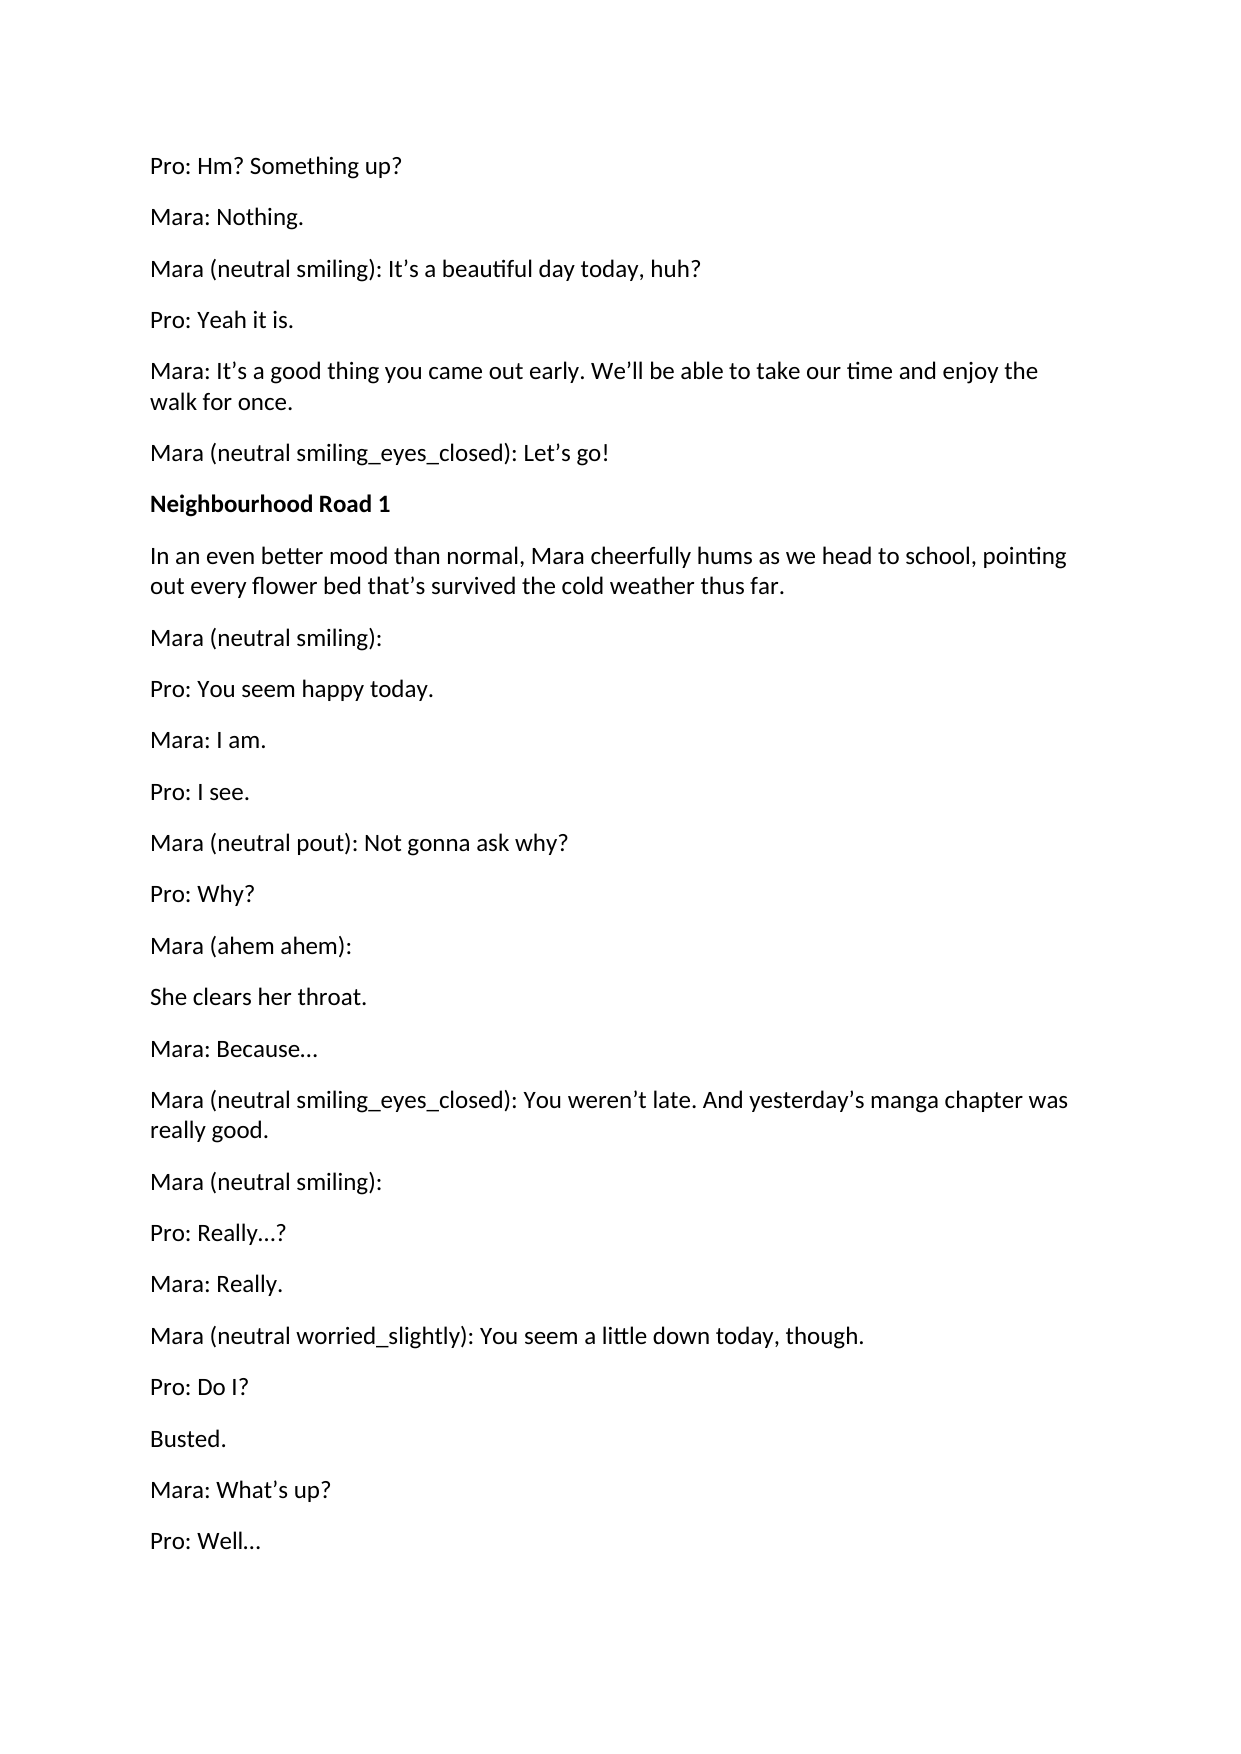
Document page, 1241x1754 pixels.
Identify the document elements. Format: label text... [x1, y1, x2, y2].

text Mara (neutral worried_slightly): You seem a little down today, though. [150, 1320, 1090, 1351]
text In an even better mood than normal, Mara cheerfully hums as we head to school, pointing out every flower bed that’s survived the cold weather thus far. [150, 540, 1090, 601]
text Mara (ahem ahem): [150, 930, 1090, 961]
text Mara: I am. [150, 724, 1090, 755]
text Pro: Really…? [150, 1217, 1090, 1248]
text Mara (neutral smiling_eyes_closed): Let’s go! [150, 437, 1090, 468]
text Pro: You seem happy today. [150, 673, 1090, 704]
text She clears her throat. [150, 981, 1090, 1012]
text Mara (neutral pout): Not gonna ask why? [150, 827, 1090, 858]
text Busted. [150, 1423, 1090, 1453]
text Mara (neutral smiling): [150, 1166, 1090, 1196]
text Pro: Why? [150, 879, 1090, 909]
text Pro: I see. [150, 776, 1090, 806]
text Pro: Do I? [150, 1371, 1090, 1402]
text Mara (neutral smiling): [150, 622, 1090, 652]
text Mara (neutral smiling_eyes_closed): You weren’t late. And yesterday’s manga chapter was really good. [150, 1084, 1090, 1145]
text Mara: Nothing. [150, 201, 1090, 232]
text Mara: Because… [150, 1033, 1090, 1063]
text Pro: Yeah it is. [150, 304, 1090, 334]
text Mara: What’s up? [150, 1474, 1090, 1504]
text Pro: Well… [150, 1525, 1090, 1556]
text Mara: It’s a good thing you came out early. We’ll be able to take our time and enjoy the walk for once. [150, 355, 1090, 416]
text Pro: Hm? Something up? [150, 150, 1090, 181]
text Mara (neutral smiling): It’s a beautiful day today, huh? [150, 253, 1090, 283]
text Mara: Really. [150, 1269, 1090, 1299]
text Neighbourhood Road 1 [150, 489, 1090, 519]
